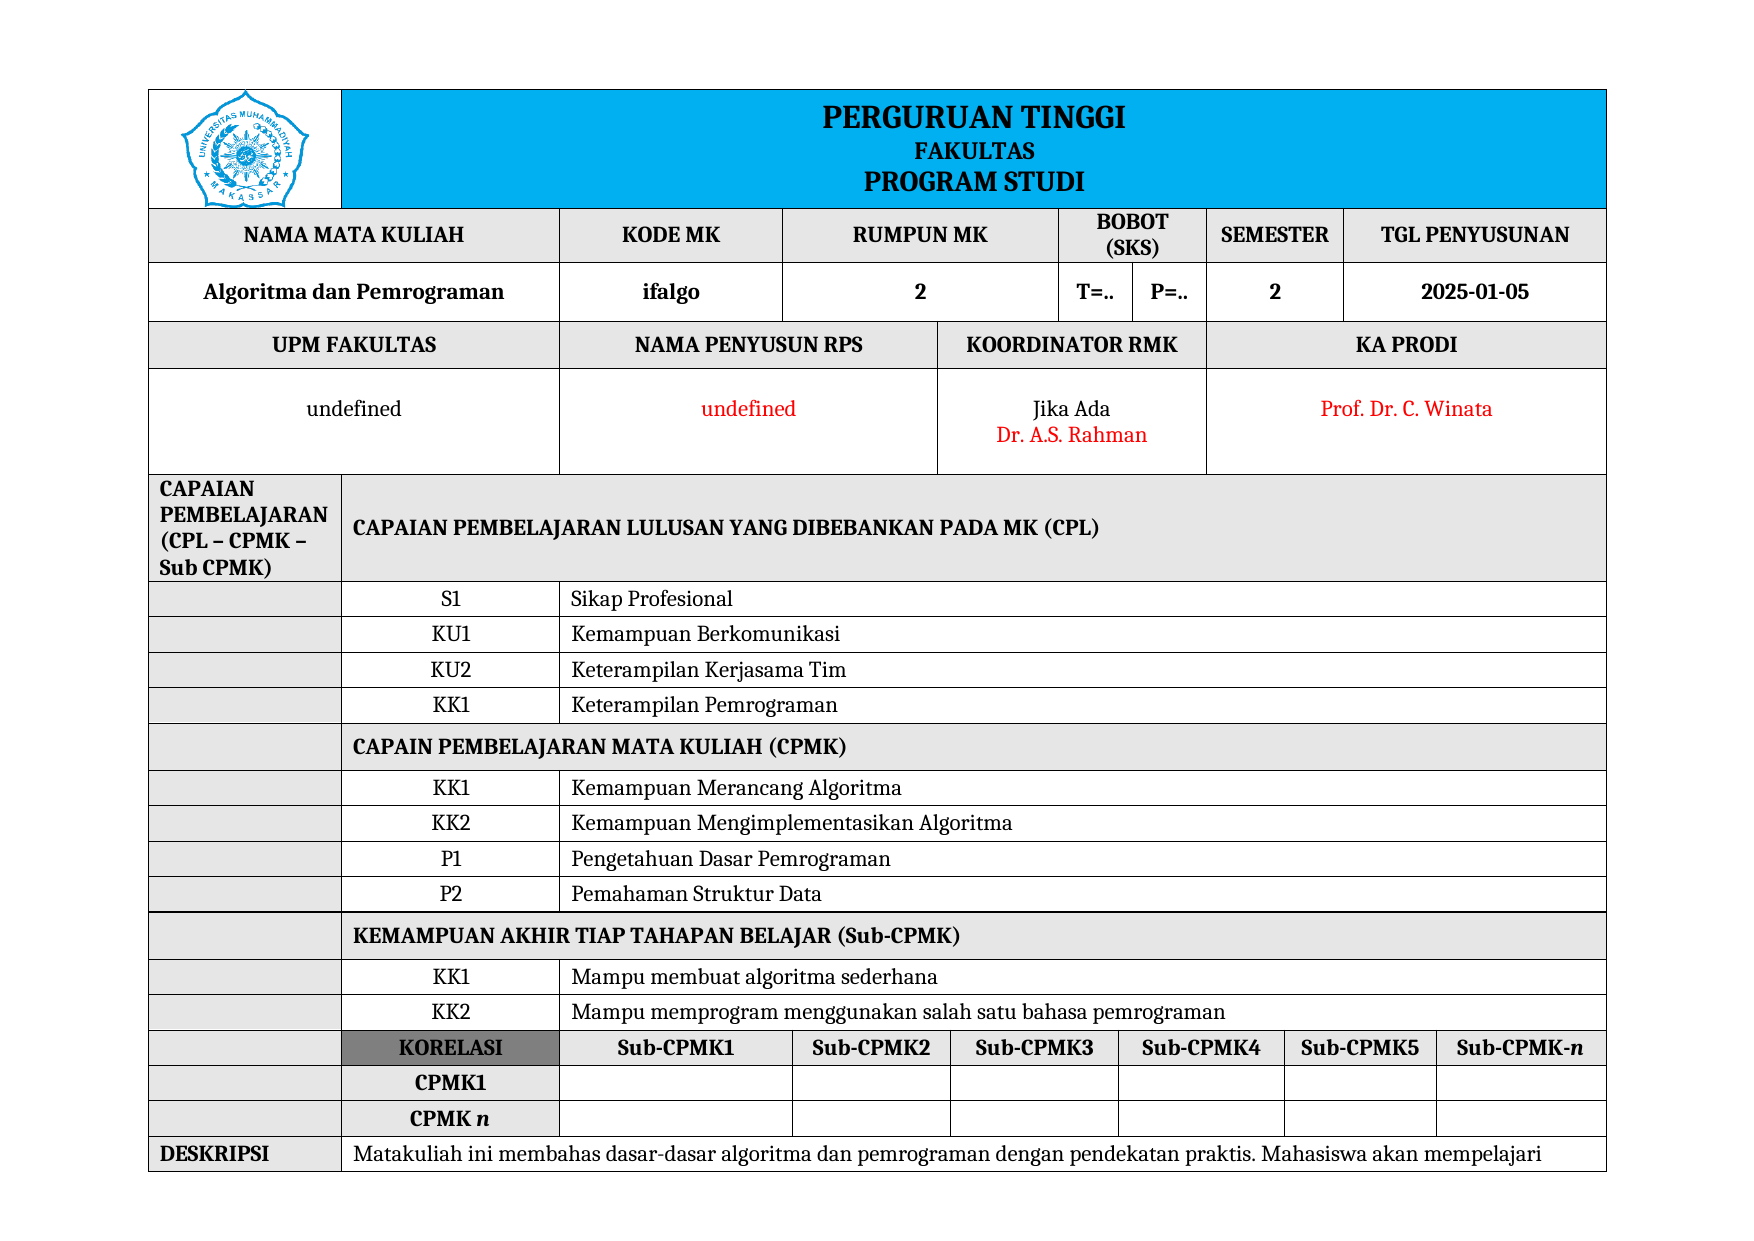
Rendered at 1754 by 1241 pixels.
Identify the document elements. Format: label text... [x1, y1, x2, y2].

table_cell [149, 1101, 341, 1136]
table_cell KU2 [342, 653, 559, 687]
table_cell [1119, 1066, 1284, 1100]
table_cell Sub-CPMK2 [793, 1031, 950, 1065]
table_cell Sub-CPMK-n [1437, 1031, 1606, 1065]
table_cell BOBOT (SKS) [1059, 209, 1206, 262]
table_cell [1285, 1066, 1436, 1100]
table_cell Mampu membuat algoritma sederhana [560, 960, 1606, 994]
table_cell Sub-CPMK5 [1285, 1031, 1436, 1065]
table_cell 2025-01-05 [1344, 263, 1606, 321]
table_header [149, 90, 180, 208]
table_cell KODE MK [560, 209, 782, 262]
table_cell KK1 [342, 960, 559, 994]
table_cell KORELASI [342, 1031, 559, 1065]
table_cell UPM FAKULTAS [149, 322, 559, 368]
table_cell Sikap Profesional [560, 582, 1606, 616]
table_cell Mampu memprogram menggunakan salah satu bahasa pemrograman [560, 995, 1606, 1029]
table_cell Sub-CPMK1 [560, 1031, 792, 1065]
table_cell [1285, 1101, 1436, 1136]
table_cell P1 [342, 842, 559, 876]
table_cell [149, 582, 341, 616]
table_cell Keterampilan Pemrograman [560, 688, 1606, 722]
table_cell [149, 1031, 341, 1065]
table_cell NAMA PENYUSUN RPS [560, 322, 937, 368]
picture [187, 96, 303, 205]
table_cell [149, 913, 341, 959]
table_cell [149, 960, 341, 994]
table_header [310, 90, 341, 208]
table_cell T=.. [1059, 263, 1132, 321]
table_cell S1 [342, 582, 559, 616]
table_cell undefined [149, 369, 559, 474]
table_cell CAPAIAN PEMBELAJARAN LULUSAN YANG DIBEBANKAN PADA MK (CPL) [342, 475, 1606, 581]
table_cell [149, 724, 341, 770]
table_header PERGURUAN TINGGI FAKULTAS PROGRAM STUDI [342, 90, 1606, 208]
table_cell KEMAMPUAN AKHIR TIAP TAHAPAN BELAJAR (Sub-CPMK) [342, 913, 1606, 959]
table_cell Kemampuan Merancang Algoritma [560, 771, 1606, 805]
table_cell CAPAIAN PEMBELAJARAN (CPL – CPMK – Sub CPMK) [149, 475, 341, 581]
table_cell Pengetahuan Dasar Pemrograman [560, 842, 1606, 876]
table_cell [149, 806, 341, 841]
table_cell [149, 1066, 341, 1100]
table_cell CPMK n [342, 1101, 559, 1136]
table_cell [149, 877, 341, 911]
table_cell KK2 [342, 995, 559, 1029]
table_cell 2 [1207, 263, 1343, 321]
table_cell TGL PENYUSUNAN [1344, 209, 1606, 262]
picture [286, 138, 310, 208]
table_cell [149, 617, 341, 652]
table_cell [1437, 1066, 1606, 1100]
table_cell Algoritma dan Pemrograman [149, 263, 559, 321]
table_cell KK1 [342, 771, 559, 805]
picture [180, 136, 204, 208]
table_cell [149, 995, 341, 1029]
table_cell P=.. [1133, 263, 1206, 321]
table_cell [149, 688, 341, 722]
table_cell [149, 771, 341, 805]
table_cell [951, 1066, 1118, 1100]
table_cell Sub-CPMK4 [1119, 1031, 1284, 1065]
table_cell Pemahaman Struktur Data [560, 877, 1606, 911]
table_cell Kemampuan Mengimplementasikan Algoritma [560, 806, 1606, 841]
table_cell RUMPUN MK [783, 209, 1058, 262]
table_cell P2 [342, 877, 559, 911]
table_cell KOORDINATOR RMK [938, 322, 1206, 368]
table_cell DESKRIPSI MATA KULIAH [149, 1137, 341, 1171]
table_cell Kemampuan Berkomunikasi [560, 617, 1606, 652]
table_cell KK1 [342, 688, 559, 722]
table_cell KU1 [342, 617, 559, 652]
table_cell [951, 1101, 1118, 1136]
table_cell SEMESTER [1207, 209, 1343, 262]
table_cell CAPAIN PEMBELAJARAN MATA KULIAH (CPMK) [342, 724, 1606, 770]
table_cell KK2 [342, 806, 559, 841]
table_cell [793, 1066, 950, 1100]
table_cell Prof. Dr. C. Winata [1207, 369, 1606, 474]
table_cell ifalgo [560, 263, 782, 321]
table_cell [1119, 1101, 1284, 1136]
table_cell Jika Ada Dr. A.S. Rahman [938, 369, 1206, 474]
table_cell CPMK1 [342, 1066, 559, 1100]
table_cell [560, 1066, 792, 1100]
table_cell NAMA MATA KULIAH [149, 209, 559, 262]
table_cell Sub-CPMK3 [951, 1031, 1118, 1065]
table_cell [1437, 1101, 1606, 1136]
table_cell [149, 842, 341, 876]
table_cell 2 [783, 263, 1058, 321]
table_cell [149, 653, 341, 687]
picture [180, 89, 244, 133]
table_cell [560, 1101, 792, 1136]
table_cell Keterampilan Kerjasama Tim [560, 653, 1606, 687]
table_cell KA PRODI [1207, 322, 1606, 368]
picture [247, 89, 310, 134]
table_cell [793, 1101, 950, 1136]
table_cell undefined [560, 369, 937, 474]
